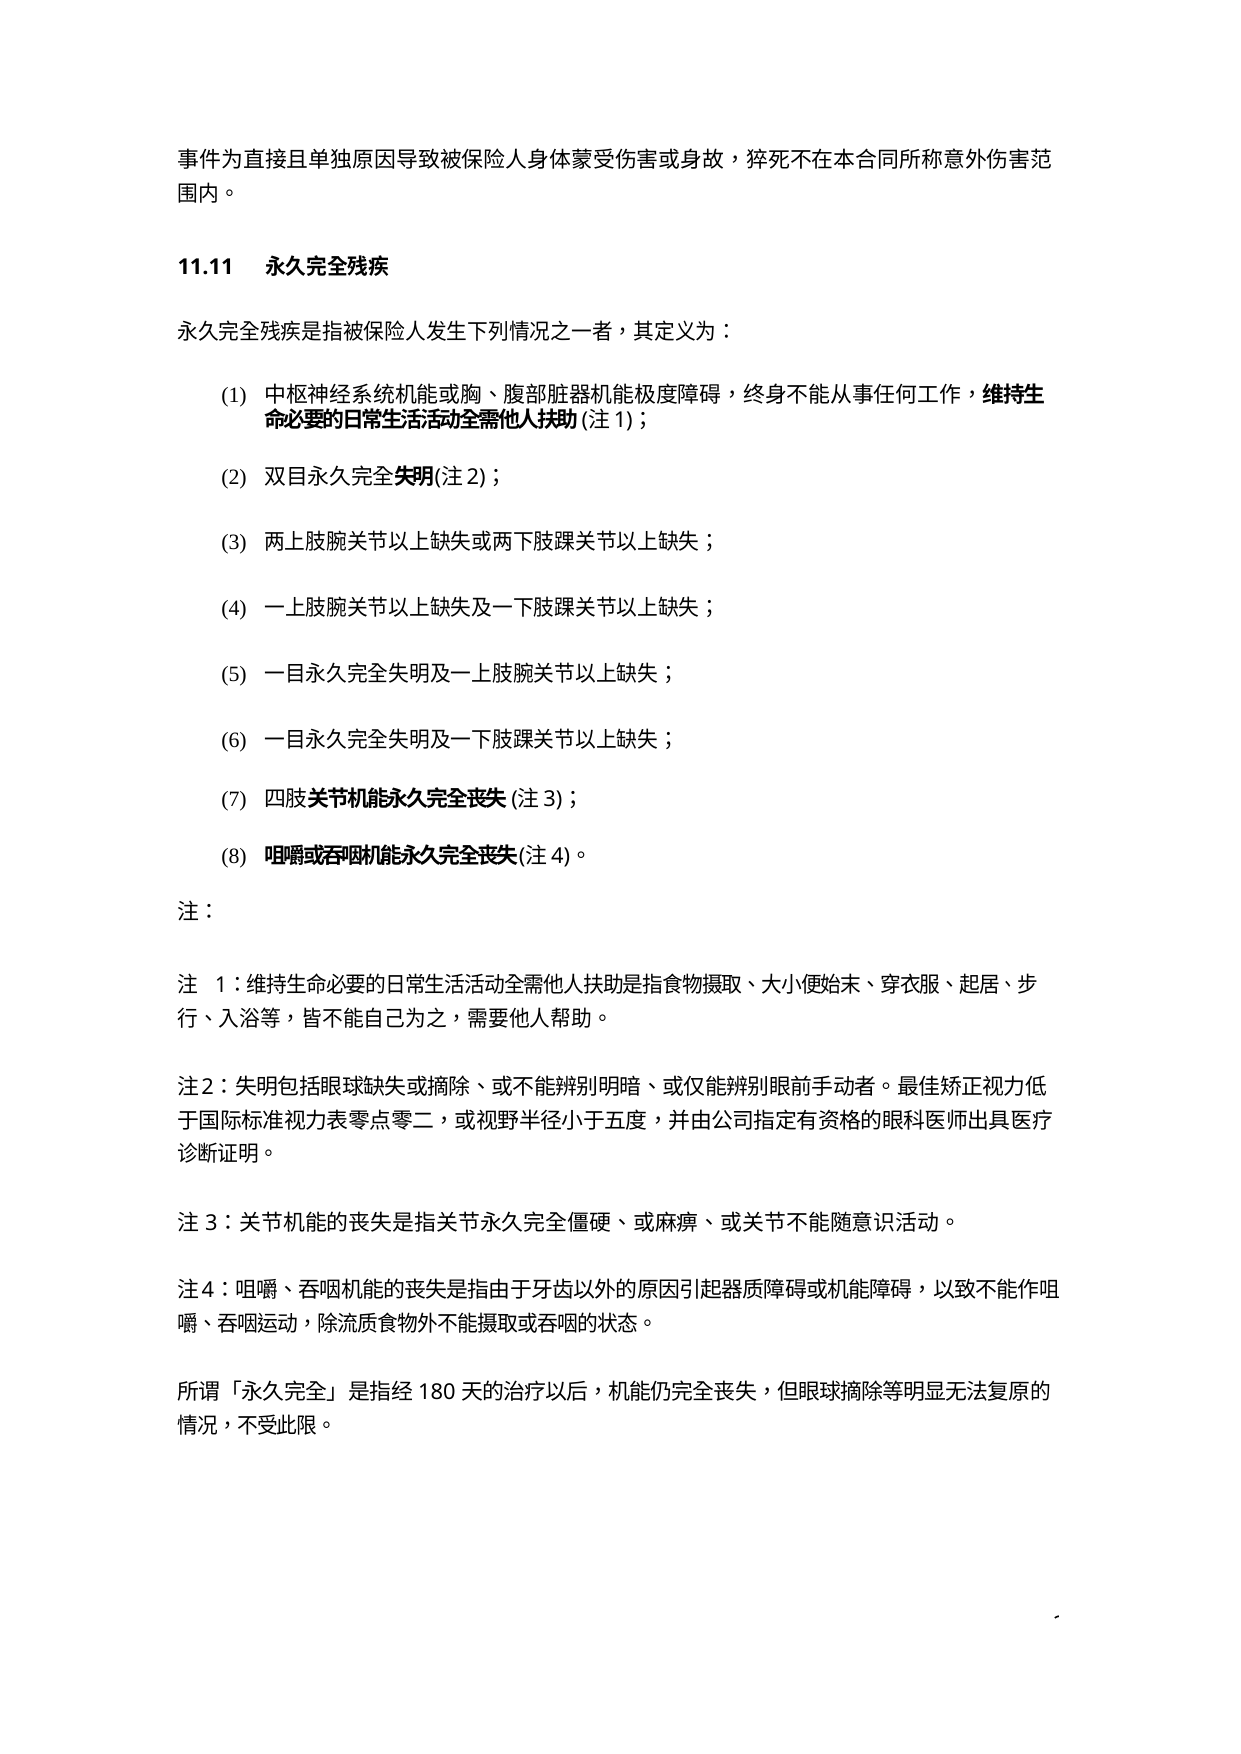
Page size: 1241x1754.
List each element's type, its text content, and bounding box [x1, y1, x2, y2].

text 所谓「永久完全」是指经 180 天的治疗以后，机能仍完全丧失，但眼球摘除等明显无法复原的情况，不受此限。 [177, 1376, 1052, 1439]
text 永久完全残疾是指被保险人发生下列情况之一者，其定义为： [177, 316, 1073, 346]
list 一上肢腕关节以上缺失及一下肢踝关节以上缺失； [221, 592, 1073, 622]
list 两上肢腕关节以上缺失或两下肢踝关节以上缺失； [221, 526, 1073, 556]
list 咀嚼或吞咽机能永久完全丧失(注 4)。 注： [177, 840, 632, 926]
text 事件为直接且单独原因导致被保险人身体蒙受伤害或身故，猝死不在本合同所称意外伤害范围内。 [177, 144, 1052, 208]
list 永久完全残疾 [177, 251, 1073, 281]
list 一目永久完全失明及一下肢踝关节以上缺失； [221, 724, 1073, 754]
text 注 4：咀嚼、吞咽机能的丧失是指由于牙齿以外的原因引起器质障碍或机能障碍，以致不能作咀嚼、吞咽运动，除流质食物外不能摄取或吞咽的状态。 [177, 1274, 1063, 1338]
list 一目永久完全失明及一上肢腕关节以上缺失； [221, 658, 1073, 688]
list 双目永久完全失明(注 2)； [221, 461, 1073, 491]
list 中枢神经系统机能或胸、腹部脏器机能极度障碍，终身不能从事任何工作，维持生命必要的日常生活活动全需他人扶助 (注 1)； [221, 383, 1056, 433]
text 注 1：维持生命必要的日常生活活动全需他人扶助是指食物摄取、大小便始末、穿衣服、起居、步行、入浴等，皆不能自己为之，需要他人帮助。 [177, 969, 1063, 1033]
text 注 3：关节机能的丧失是指关节永久完全僵硬、或麻痹、或关节不能随意识活动。 [177, 1207, 1073, 1236]
list 四肢关节机能永久完全丧失 (注 3)； [221, 783, 1073, 812]
text 注 2：失明包括眼球缺失或摘除、或不能辨别明暗、或仅能辨别眼前手动者。最佳矫正视力低于国际标准视力表零点零二，或视野半径小于五度，并由公司指定有资格的眼科医师出具医疗诊断证明。 [177, 1071, 1063, 1168]
